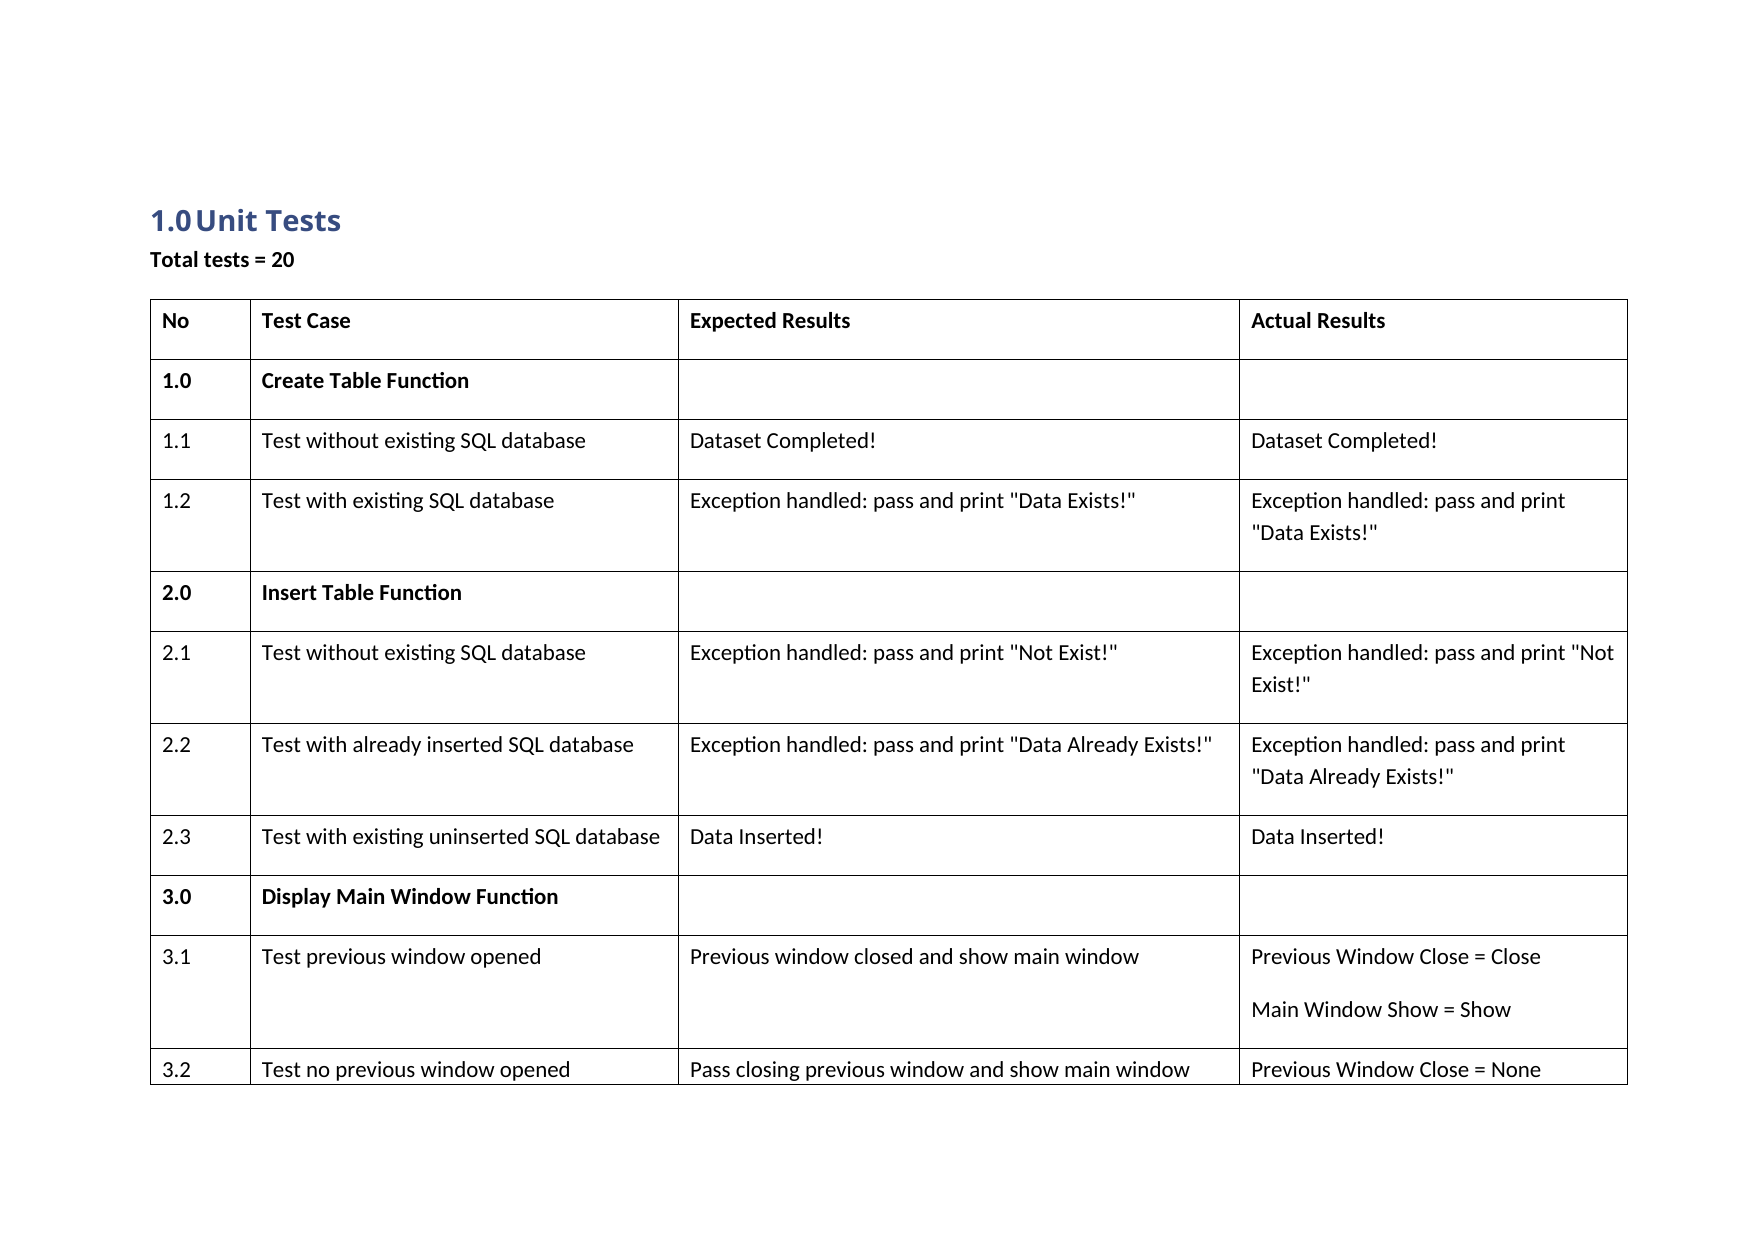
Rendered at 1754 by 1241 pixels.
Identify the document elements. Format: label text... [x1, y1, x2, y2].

table_cell 2.1 [151, 632, 250, 723]
table_header Test Case [251, 300, 678, 359]
table_cell Dataset Completed! [679, 420, 1239, 479]
table_cell Previous window closed and show main window [679, 936, 1239, 1048]
table_cell Data Inserted! [679, 816, 1239, 875]
table_cell Exception handled: pass and print "Not Exist!" [1240, 632, 1627, 723]
table_cell [679, 572, 1239, 631]
table_header Actual Results [1240, 300, 1627, 359]
table_cell Exception handled: pass and print "Data Exists!" [1240, 480, 1627, 571]
table_cell Insert Table Function [251, 572, 678, 631]
table_cell 3.2 [151, 1049, 250, 1083]
table_cell 1.0 [151, 360, 250, 419]
table_cell Test with already inserted SQL database [251, 724, 678, 815]
table_cell Dataset Completed! [1240, 420, 1627, 479]
table_header No [151, 300, 250, 359]
table_cell 3.0 [151, 876, 250, 935]
table_cell 2.0 [151, 572, 250, 631]
table_cell [1240, 572, 1627, 631]
table_cell [1240, 876, 1627, 935]
table_cell Create Table Function [251, 360, 678, 419]
subtitle Unit Tests [150, 200, 1604, 240]
table_cell Pass closing previous window and show main window [679, 1049, 1239, 1083]
table_cell Test without existing SQL database [251, 420, 678, 479]
table_cell Previous Window Close = Close Main Window Show = Show [1240, 936, 1627, 1048]
table_cell Data Inserted! [1240, 816, 1627, 875]
table_cell Test with existing uninserted SQL database [251, 816, 678, 875]
table_cell 2.3 [151, 816, 250, 875]
table_cell Previous Window Close = None Main Window Show = Show [1240, 1049, 1627, 1083]
table_cell Test with existing SQL database [251, 480, 678, 571]
table_cell 3.1 [151, 936, 250, 1048]
table_cell 1.2 [151, 480, 250, 571]
table_cell Exception handled: pass and print "Not Exist!" [679, 632, 1239, 723]
table_cell Exception handled: pass and print "Data Already Exists!" [1240, 724, 1627, 815]
table_cell [679, 876, 1239, 935]
table_cell Test previous window opened [251, 936, 678, 1048]
table_cell Display Main Window Function [251, 876, 678, 935]
table_cell 2.2 [151, 724, 250, 815]
table_cell [1240, 360, 1627, 419]
table_cell Test without existing SQL database [251, 632, 678, 723]
table_cell Exception handled: pass and print "Data Already Exists!" [679, 724, 1239, 815]
table_cell 1.1 [151, 420, 250, 479]
table_header Expected Results [679, 300, 1239, 359]
table_cell [679, 360, 1239, 419]
table_cell Exception handled: pass and print "Data Exists!" [679, 480, 1239, 571]
text Total tests = 20 [150, 246, 1604, 274]
table_cell Test no previous window opened [251, 1049, 678, 1083]
